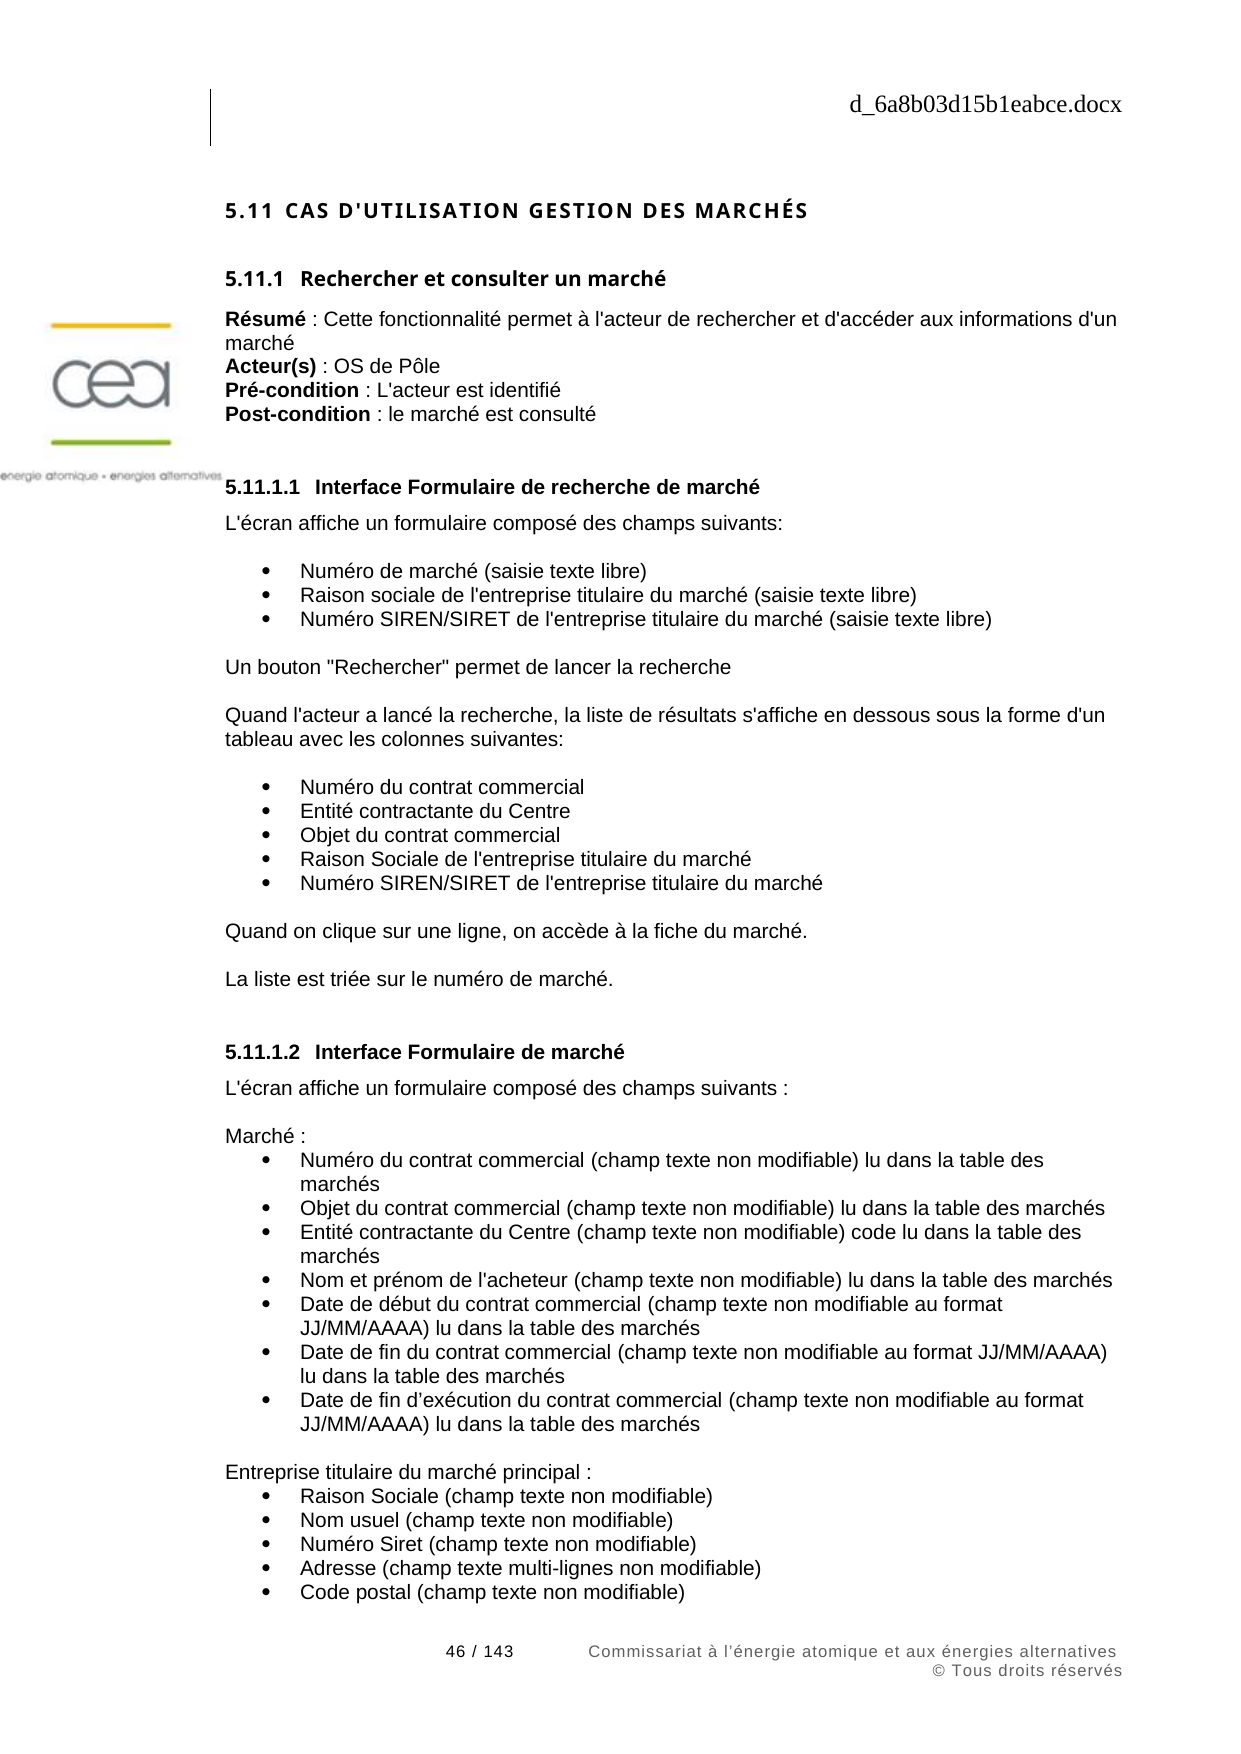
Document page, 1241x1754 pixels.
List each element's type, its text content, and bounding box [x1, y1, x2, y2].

subtitle Cas d'utilisation Gestion des marchés [225, 196, 1122, 224]
list Numéro du contrat commercial (champ texte non modifiable) lu dans la table des marchés [262, 1148, 1122, 1196]
text Acteur(s) : OS de Pôle [225, 354, 1122, 378]
list Entité contractante du Centre [262, 799, 1122, 823]
list Numéro du contrat commercial [262, 775, 1122, 799]
list Numéro SIREN/SIRET de l'entreprise titulaire du marché [262, 871, 1122, 895]
subtitle Rechercher et consulter un marché [225, 264, 1122, 292]
text L'écran affiche un formulaire composé des champs suivants: [225, 511, 1122, 535]
list Objet du contrat commercial [262, 823, 1122, 847]
list Raison Sociale (champ texte non modifiable) [262, 1484, 1122, 1508]
text Entreprise titulaire du marché principal : [225, 1460, 1122, 1484]
list Date de fin d’exécution du contrat commercial (champ texte non modifiable au format JJ/MM/AAAA) lu dans la table des marchés [262, 1388, 1122, 1436]
list Date de fin du contrat commercial (champ texte non modifiable au format JJ/MM/AAAA) lu dans la table des marchés [262, 1340, 1122, 1388]
list Numéro SIREN/SIRET de l'entreprise titulaire du marché (saisie texte libre) [262, 607, 1122, 631]
list Raison Sociale de l'entreprise titulaire du marché [262, 847, 1122, 871]
list Objet du contrat commercial (champ texte non modifiable) lu dans la table des marchés [262, 1196, 1122, 1220]
list Nom et prénom de l'acheteur (champ texte non modifiable) lu dans la table des marchés [262, 1268, 1122, 1292]
list Entité contractante du Centre (champ texte non modifiable) code lu dans la table des marchés [262, 1220, 1122, 1268]
text Résumé : Cette fonctionnalité permet à l'acteur de rechercher et d'accéder aux informations d'un marché [225, 306, 1122, 354]
list Nom usuel (champ texte non modifiable) [262, 1508, 1122, 1532]
text Quand l'acteur a lancé la recherche, la liste de résultats s'affiche en dessous sous la forme d'un tableau avec les colonnes suivantes: [225, 703, 1122, 751]
text Interface Formulaire de marché [225, 1040, 1033, 1064]
text Pré-condition : L'acteur est identifié [225, 378, 1122, 402]
list Numéro Siret (champ texte non modifiable) [262, 1532, 1122, 1556]
text Quand on clique sur une ligne, on accède à la fiche du marché. [225, 919, 1122, 943]
text L'écran affiche un formulaire composé des champs suivants : [225, 1076, 1122, 1100]
picture [0, 322, 225, 486]
list Date de début du contrat commercial (champ texte non modifiable au format JJ/MM/AAAA) lu dans la table des marchés [262, 1292, 1122, 1340]
text Post-condition : le marché est consulté [225, 402, 1122, 426]
text Marché : [225, 1124, 1122, 1148]
list Numéro de marché (saisie texte libre) [262, 559, 1122, 583]
list Code postal (champ texte non modifiable) [262, 1580, 1122, 1604]
list Adresse (champ texte multi-lignes non modifiable) [262, 1556, 1122, 1580]
text Interface Formulaire de recherche de marché [225, 475, 1033, 499]
text Un bouton "Rechercher" permet de lancer la recherche [225, 655, 1122, 679]
text La liste est triée sur le numéro de marché. [225, 967, 1122, 991]
list Raison sociale de l'entreprise titulaire du marché (saisie texte libre) [262, 583, 1122, 607]
